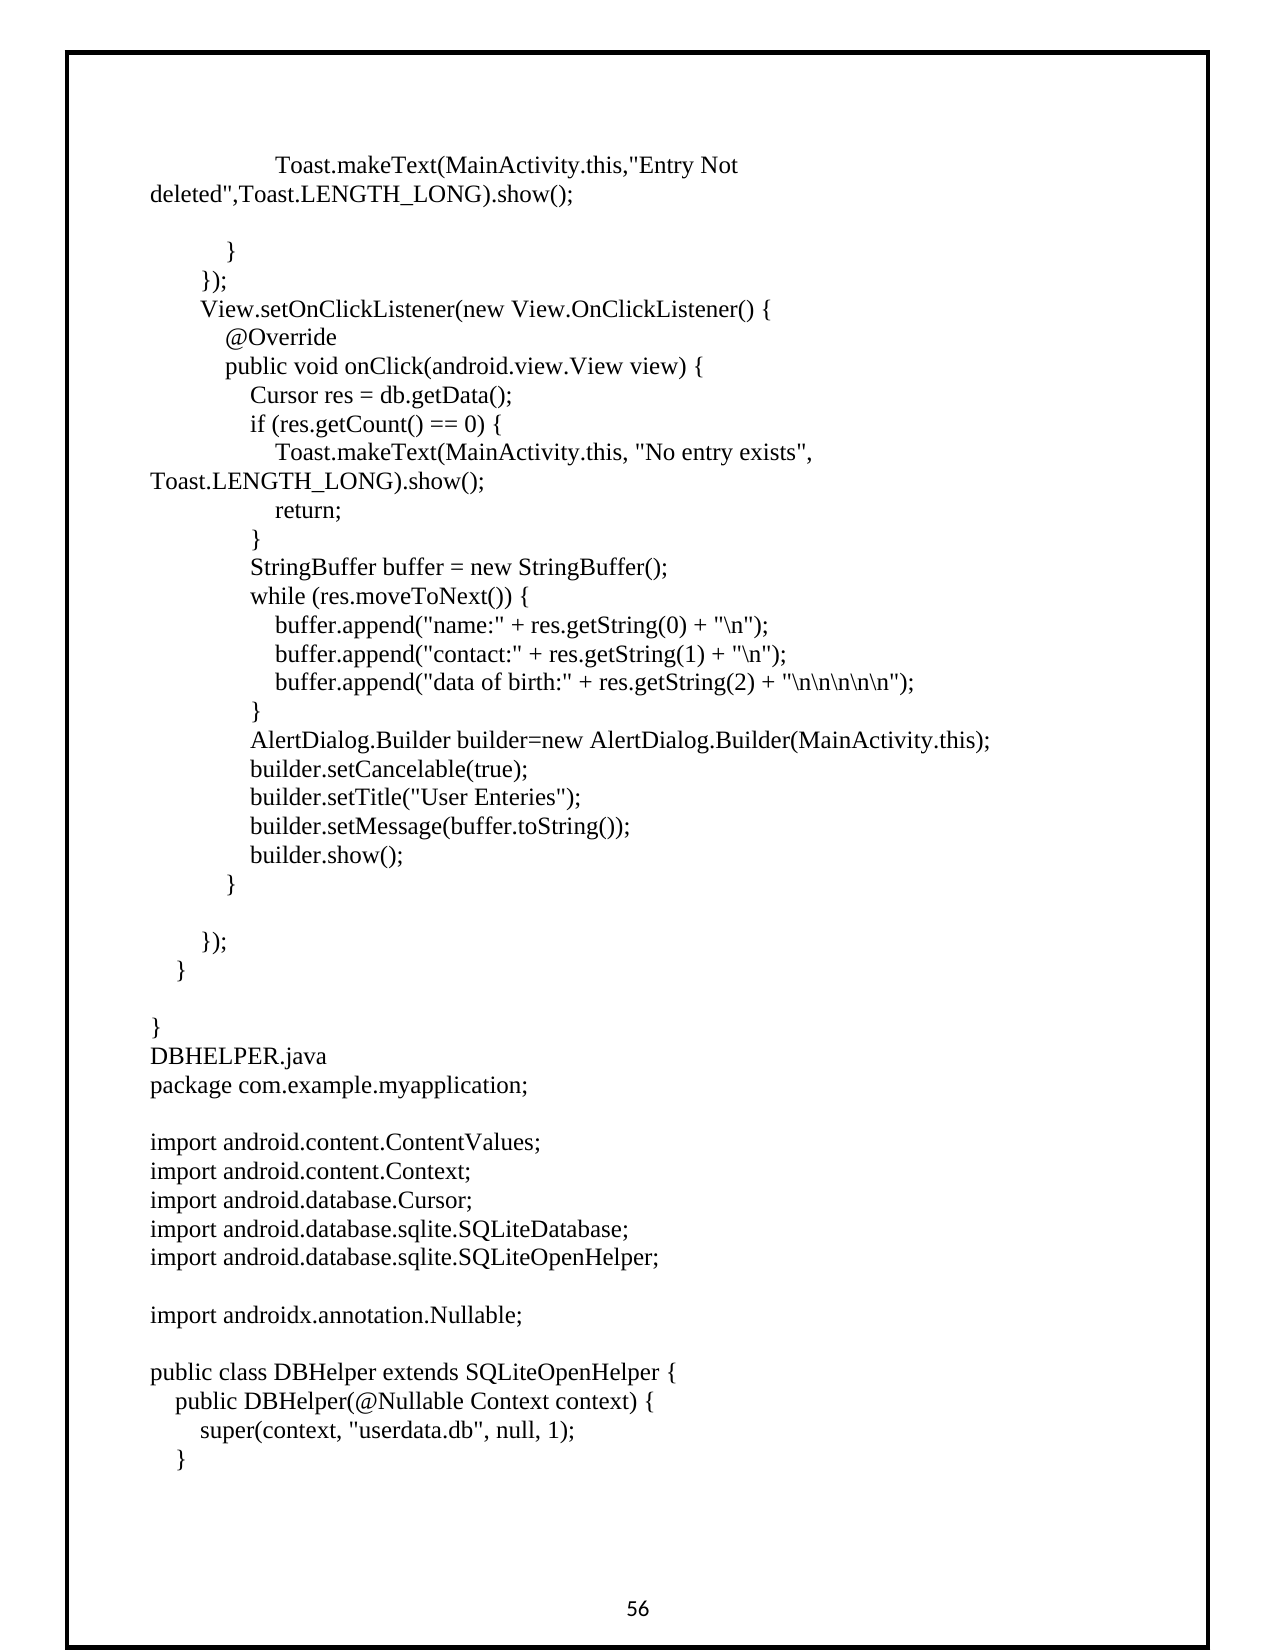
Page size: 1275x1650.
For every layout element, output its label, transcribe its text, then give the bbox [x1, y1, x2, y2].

text DBHELPER.java [150, 1041, 1125, 1070]
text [150, 1070, 1125, 1472]
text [150, 150, 1125, 1041]
